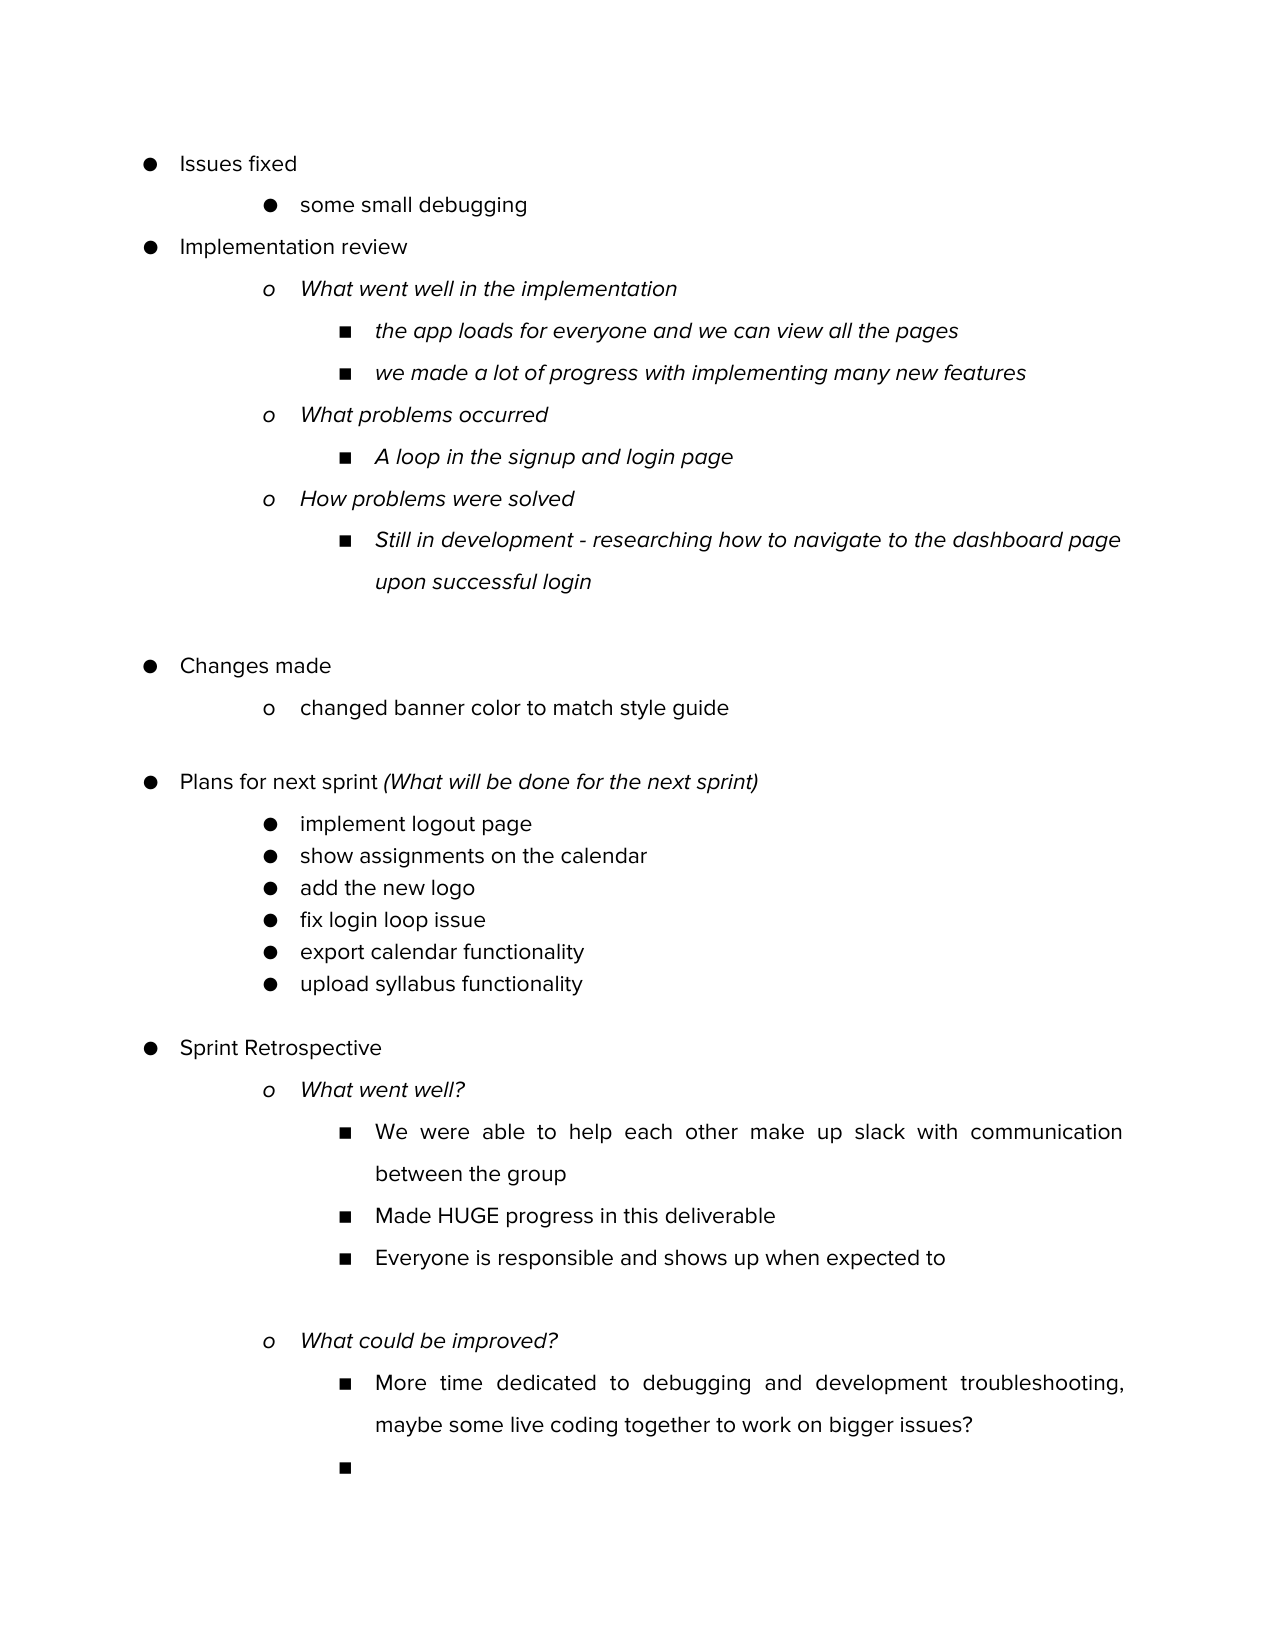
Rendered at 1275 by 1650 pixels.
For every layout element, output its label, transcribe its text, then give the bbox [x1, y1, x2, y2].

list How problems were solved [262, 485, 1125, 513]
list add the new logo [262, 874, 1125, 902]
list fix login loop issue [262, 906, 1125, 934]
list Still in development - researching how to navigate to the dashboard page upon successful login [337, 527, 1125, 597]
list Sprint Retrospective [142, 1035, 1125, 1063]
list we made a lot of progress with implementing many new features [337, 359, 1125, 387]
list We were able to help each other make up slack with communication between the group [337, 1118, 1125, 1188]
list some small debugging [262, 192, 1125, 220]
list Implementation review [142, 234, 1125, 262]
list Issues fixed [142, 150, 1125, 178]
list More time dedicated to debugging and development troubleshooting, maybe some live coding together to work on bigger issues? [337, 1370, 1125, 1439]
list show assignments on the calendar [262, 842, 1125, 870]
list What went well in the implementation [262, 276, 1125, 303]
list Changes made [142, 652, 1125, 680]
list upload syllabus functionality [262, 971, 1125, 998]
list Made HUGE progress in this deliverable [337, 1202, 1125, 1230]
list What could be improved? [262, 1328, 1125, 1356]
list Plans for next sprint (What will be done for the next sprint) [142, 768, 1125, 796]
list Everyone is responsible and shows up when expected to [337, 1244, 1125, 1272]
list A loop in the signup and login page [337, 443, 1125, 471]
list the app loads for everyone and we can view all the pages [337, 317, 1125, 345]
list changed banner color to match style guide [262, 694, 1125, 722]
list implement logout page [262, 810, 1125, 838]
list export calendar functionality [262, 938, 1125, 966]
list What problems occurred [262, 401, 1125, 429]
list What went well? [262, 1077, 1125, 1104]
